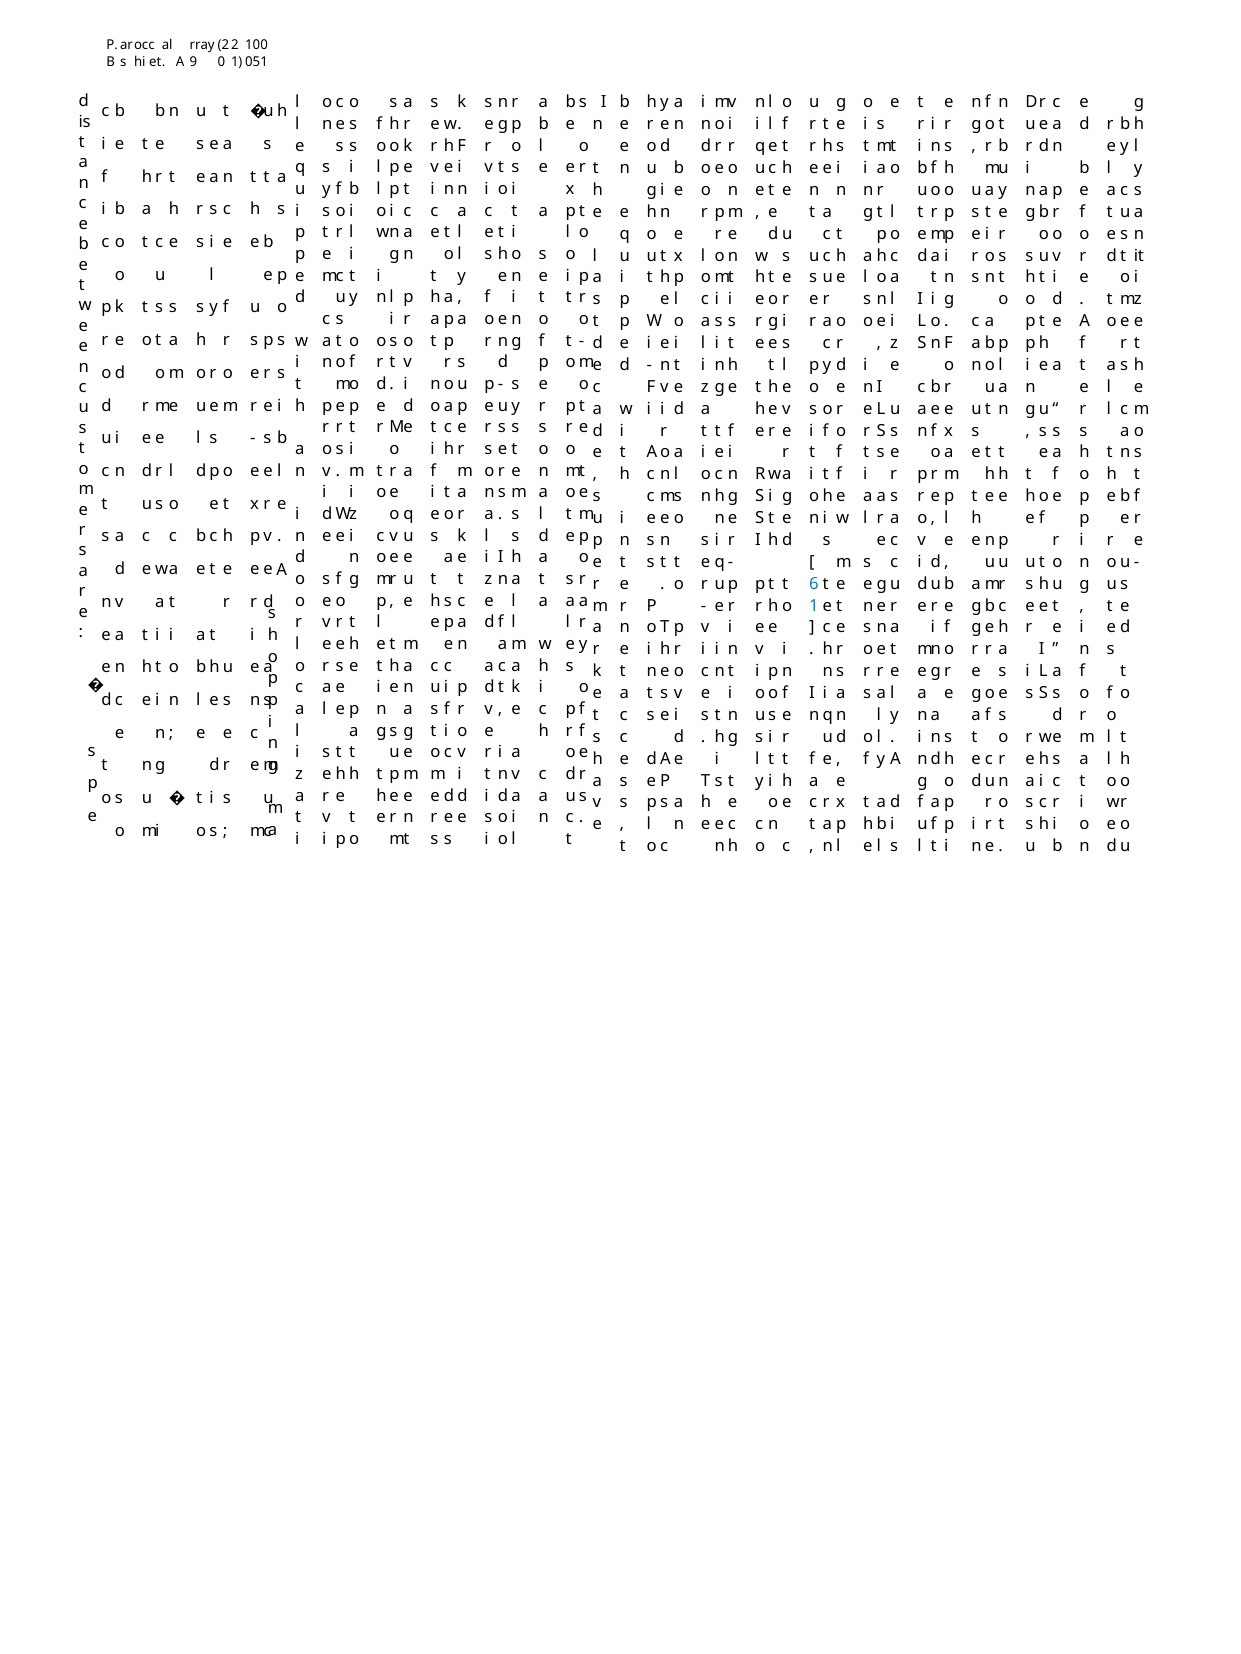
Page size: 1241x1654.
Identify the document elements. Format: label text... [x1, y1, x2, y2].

text distance between customers are: [78, 90, 92, 642]
picture [811, 599, 815, 611]
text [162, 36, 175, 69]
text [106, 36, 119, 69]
text P. Barsocchi et al. Array 9 (2021) 100051 [176, 36, 272, 69]
